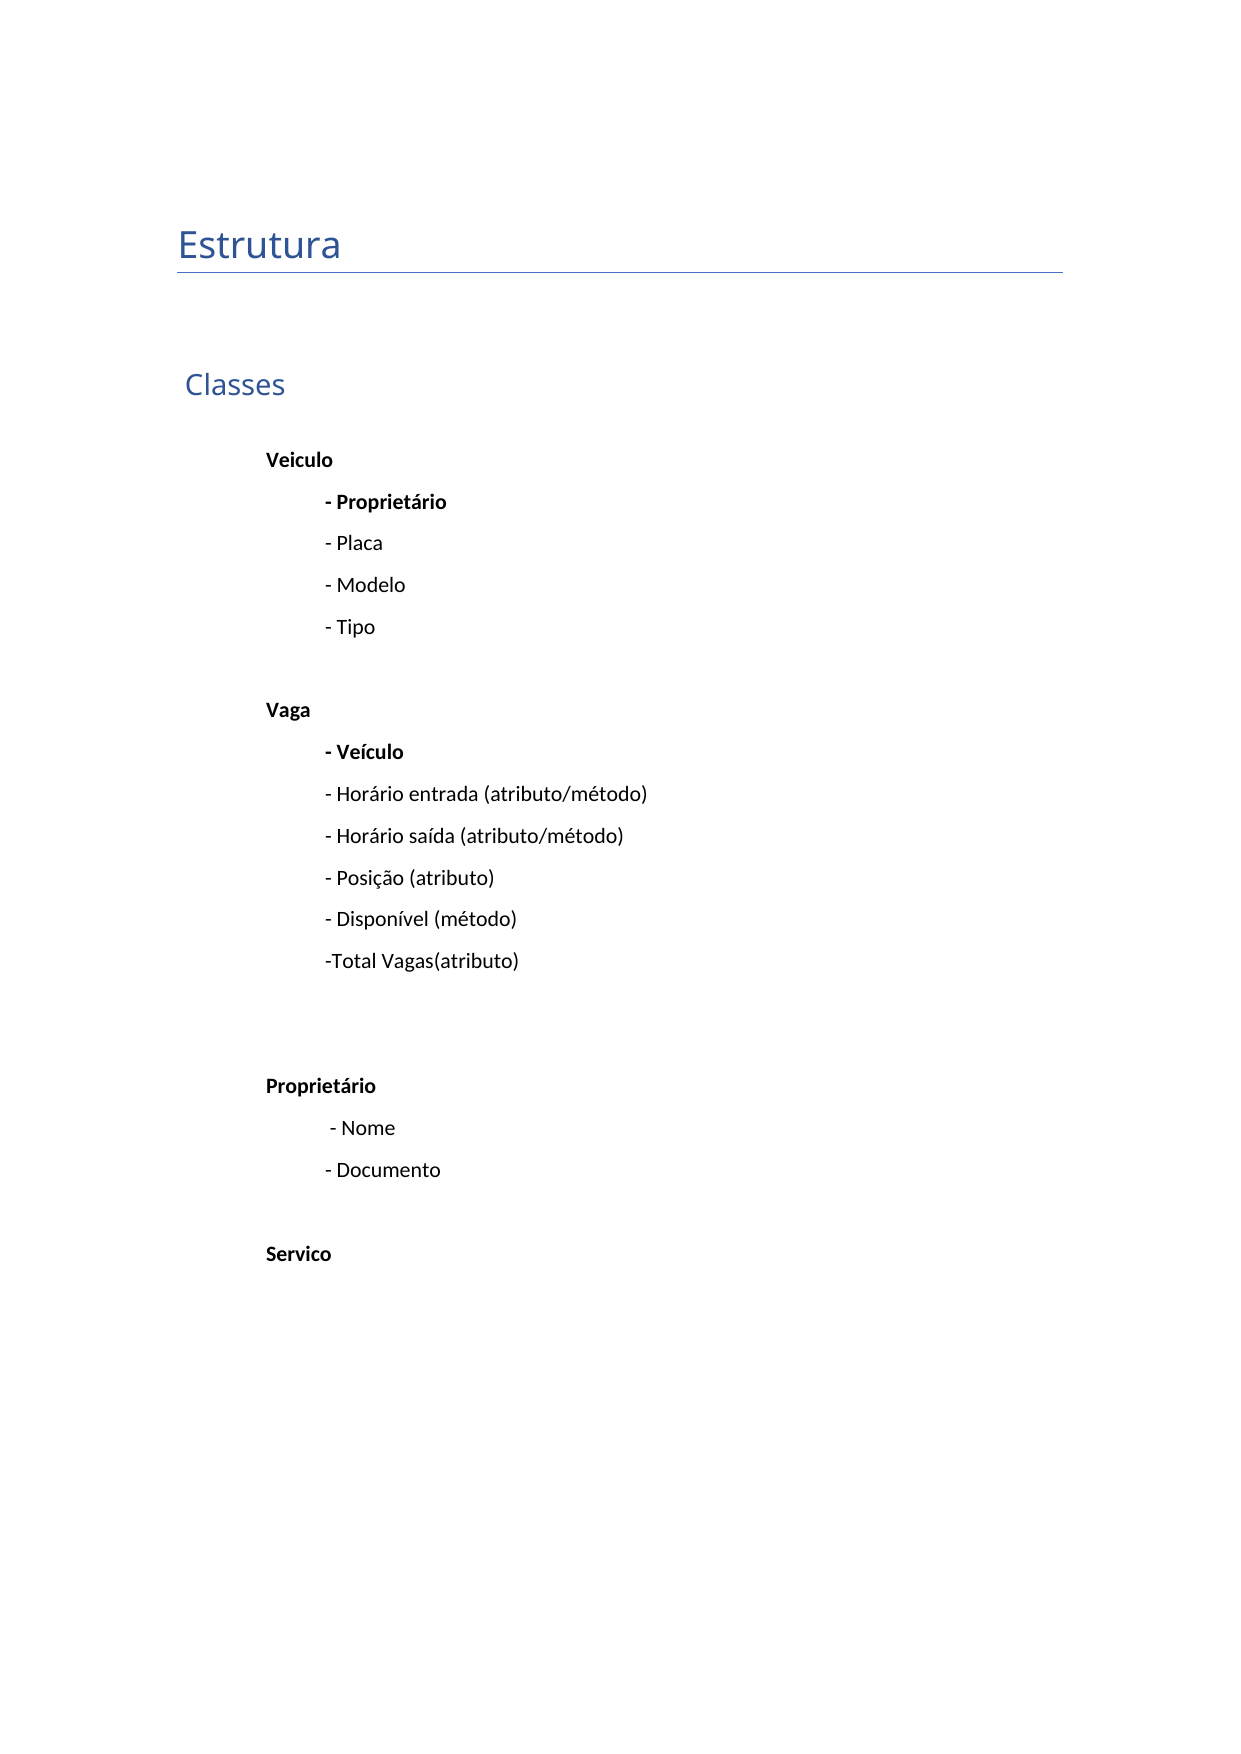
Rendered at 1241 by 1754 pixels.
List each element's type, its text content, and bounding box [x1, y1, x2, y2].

text - Veículo [177, 738, 1063, 765]
text - Nome [177, 1114, 1063, 1141]
text -Total Vagas(atributo) [177, 947, 1063, 974]
text Vaga [177, 697, 1063, 723]
text - Modelo [177, 571, 1063, 598]
text - Documento [177, 1156, 1063, 1183]
text - Posição (atributo) [177, 864, 1063, 890]
text - Horário entrada (atributo/método) [177, 780, 1063, 807]
text Veiculo [177, 446, 1063, 473]
text Servico [177, 1240, 1063, 1266]
text - Proprietário [177, 488, 1063, 514]
text - Tipo [177, 613, 1063, 640]
text - Horário saída (atributo/método) [177, 822, 1063, 849]
text - Disponível (método) [177, 906, 1063, 932]
text - Placa [177, 529, 1063, 556]
subtitle Estrutura [177, 218, 1063, 272]
subtitle Classes [177, 364, 1063, 404]
text Proprietário [177, 1073, 1063, 1099]
